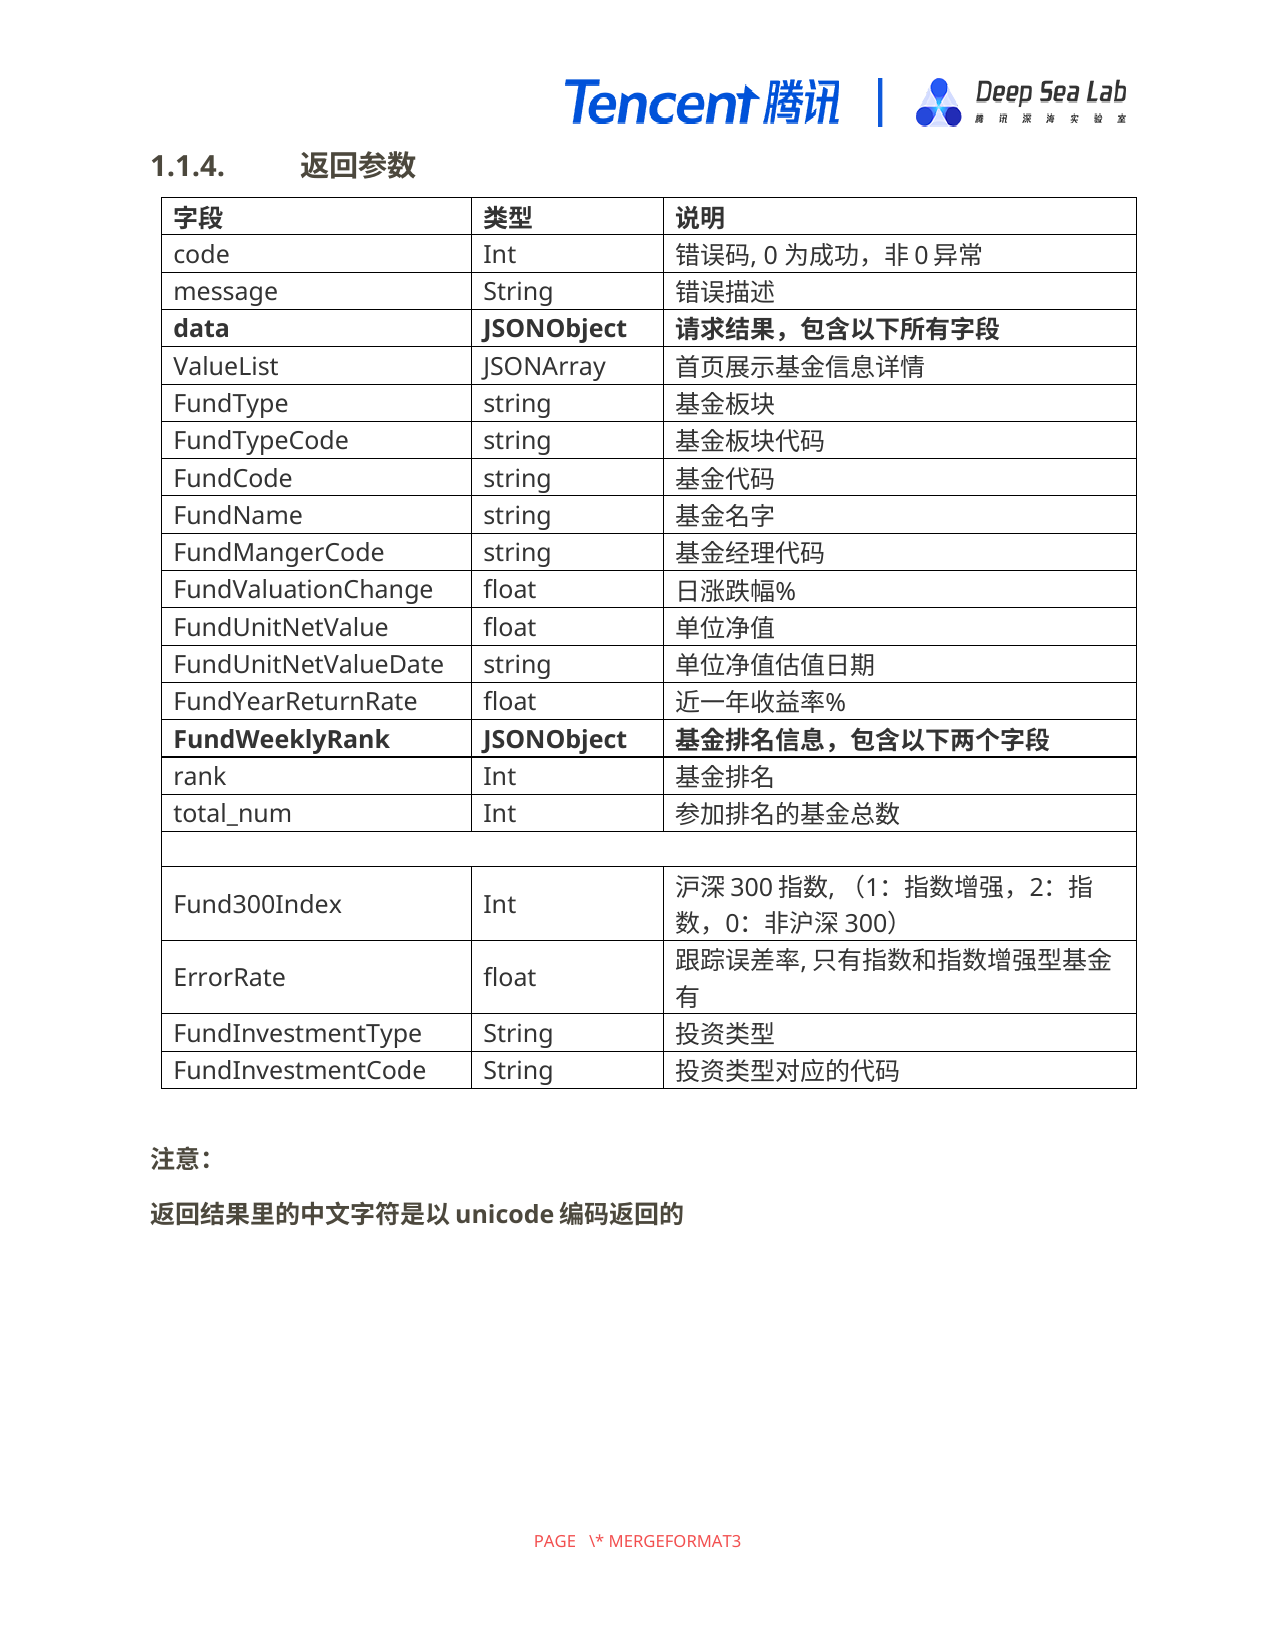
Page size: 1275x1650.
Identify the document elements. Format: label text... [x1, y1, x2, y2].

table_cell Int [472, 795, 663, 831]
table_cell FundUnitNetValue [162, 608, 471, 644]
table_cell JSONArray [472, 347, 663, 383]
table_cell string [472, 459, 663, 495]
table_header 类型 [472, 198, 663, 234]
table_cell float [472, 941, 663, 1013]
table_cell JSONObject [472, 310, 663, 346]
table_cell float [472, 683, 663, 719]
table_cell 投资类型 [664, 1014, 1136, 1051]
table_cell FundWeeklyRank [162, 720, 471, 756]
table_cell Int [472, 758, 663, 794]
table_cell [162, 832, 1136, 866]
table_cell float [472, 608, 663, 644]
table_cell FundValuationChange [162, 571, 471, 607]
picture [565, 79, 839, 124]
table_cell FundType [162, 385, 471, 421]
picture [916, 78, 1126, 127]
table_cell 首页展示基金信息详情 [664, 347, 1136, 383]
table_cell FundInvestmentCode [162, 1052, 471, 1088]
table_cell message [162, 273, 471, 309]
table_cell String [472, 273, 663, 309]
table_cell FundCode [162, 459, 471, 495]
table_cell 基金排名 [664, 758, 1136, 794]
table_cell 基金板块 [664, 385, 1136, 421]
table_cell data [162, 310, 471, 346]
table_cell FundYearReturnRate [162, 683, 471, 719]
table_cell total_num [162, 795, 471, 831]
table_cell 参加排名的基金总数 [664, 795, 1136, 831]
table_cell 基金经理代码 [664, 534, 1136, 570]
table_cell FundMangerCode [162, 534, 471, 570]
table_cell String [472, 1014, 663, 1051]
table_cell 沪深300指数, （1：指数增强，2：指数，0：非沪深300） [664, 867, 1136, 940]
table_cell 跟踪误差率, 只有指数和指数增强型基金有 [664, 941, 1136, 1013]
table_cell FundInvestmentType [162, 1014, 471, 1051]
table_cell 错误码, 0 为成功，非0异常 [664, 235, 1136, 272]
table_cell FundUnitNetValueDate [162, 646, 471, 682]
table_cell string [472, 385, 663, 421]
table_cell 基金代码 [664, 459, 1136, 495]
table_cell ValueList [162, 347, 471, 383]
table_cell JSONObject [472, 720, 663, 756]
table_cell 基金名字 [664, 496, 1136, 533]
table_cell 请求结果，包含以下所有字段 [664, 310, 1136, 346]
table_cell Fund300Index [162, 867, 471, 940]
table_cell Int [472, 235, 663, 272]
table_cell ErrorRate [162, 941, 471, 1013]
table_cell Int [472, 867, 663, 940]
table_header 说明 [664, 198, 1136, 234]
table_cell rank [162, 758, 471, 794]
table_cell string [472, 496, 663, 533]
table_cell FundName [162, 496, 471, 533]
table_cell code [162, 235, 471, 272]
table_cell string [472, 646, 663, 682]
table_cell 单位净值估值日期 [664, 646, 1136, 682]
table_cell 投资类型对应的代码 [664, 1052, 1136, 1088]
table_cell 基金排名信息，包含以下两个字段 [664, 720, 1136, 756]
table_header 字段 [162, 198, 471, 234]
table_cell String [472, 1052, 663, 1088]
table_cell 近一年收益率% [664, 683, 1136, 719]
text 注意： [150, 1140, 1125, 1176]
table_cell 日涨跌幅% [664, 571, 1136, 607]
text 返回结果里的中文字符是以unicode编码返回的 [150, 1194, 1125, 1231]
table_cell 单位净值 [664, 608, 1136, 644]
subtitle 返回参数 [150, 142, 1125, 184]
table_cell float [472, 571, 663, 607]
table_cell string [472, 534, 663, 570]
table_cell 基金板块代码 [664, 422, 1136, 458]
table_cell string [472, 422, 663, 458]
table_cell 错误描述 [664, 273, 1136, 309]
table_cell FundTypeCode [162, 422, 471, 458]
